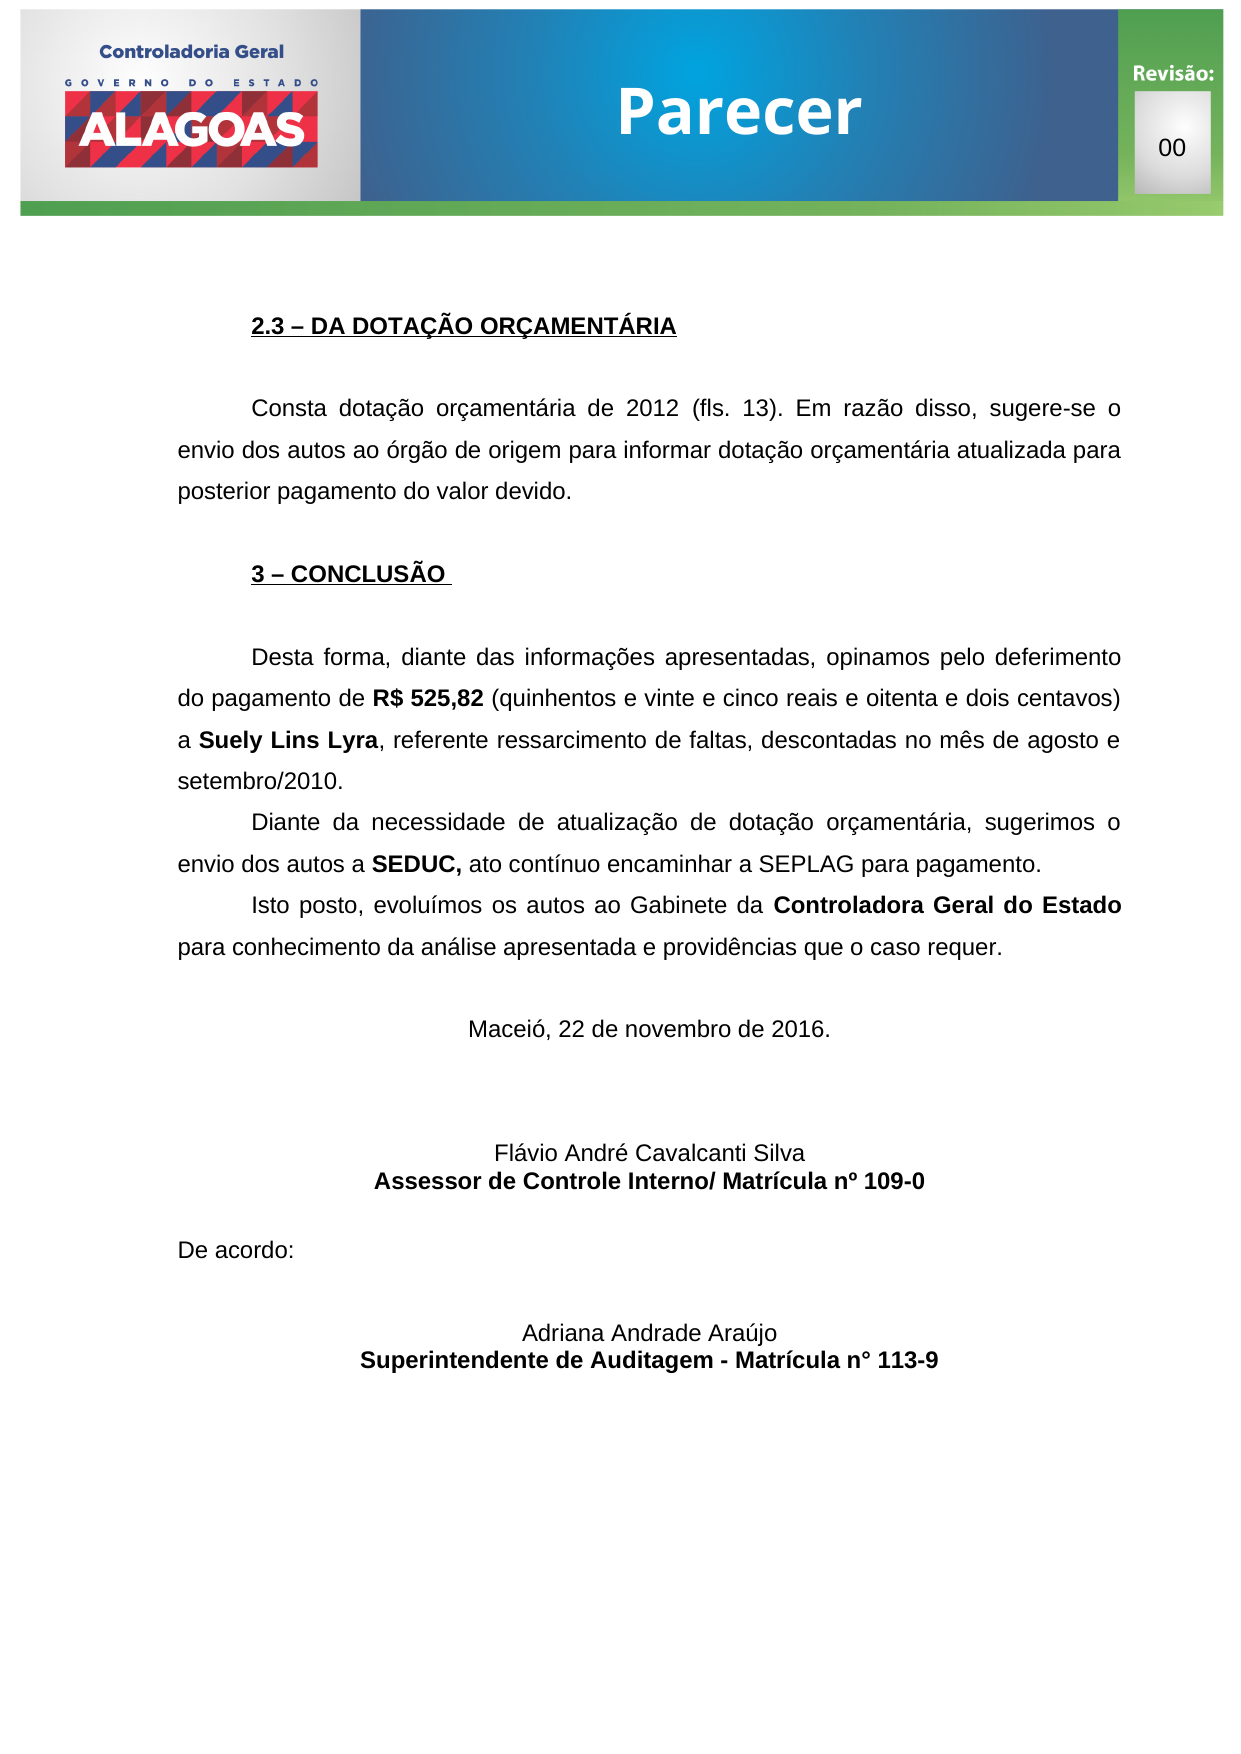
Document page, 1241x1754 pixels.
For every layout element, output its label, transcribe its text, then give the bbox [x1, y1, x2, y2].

text Superintendente de Auditagem - Matrícula n° 113-9 [177, 1346, 1122, 1374]
text Consta dotação orçamentária de 2012 (fls. 13). Em razão disso, sugere-se o envio dos autos ao órgão de origem para informar dotação orçamentária atualizada para posterior pagamento do valor devido. [177, 394, 1122, 505]
text Adriana Andrade Araújo [177, 1318, 1122, 1346]
text 3 – CONCLUSÃO [177, 560, 1122, 588]
text Diante da necessidade de atualização de dotação orçamentária, sugerimos o envio dos autos a SEDUC, ato contínuo encaminhar a SEPLAG para pagamento. [177, 808, 1122, 877]
text Flávio André Cavalcanti Silva [177, 1139, 1122, 1167]
text De acordo: [177, 1236, 1122, 1263]
text Assessor de Controle Interno/ Matrícula nº 109-0 [177, 1167, 1122, 1194]
text Desta forma, diante das informações apresentadas, opinamos pelo deferimento do pagamento de R$ 525,82 (quinhentos e vinte e cinco reais e oitenta e dois centavos) a Suely Lins Lyra, referente ressarcimento de faltas, descontadas no mês de agosto e setembro/2010. [177, 643, 1122, 794]
text Maceió, 22 de novembro de 2016. [177, 1015, 1122, 1043]
text 2.3 – DA DOTAÇÃO ORÇAMENTÁRIA [177, 312, 1122, 339]
text Isto posto, evoluímos os autos ao Gabinete da Controladora Geral do Estado para conhecimento da análise apresentada e providências que o caso requer. [177, 891, 1122, 960]
picture [20, 9, 1224, 216]
